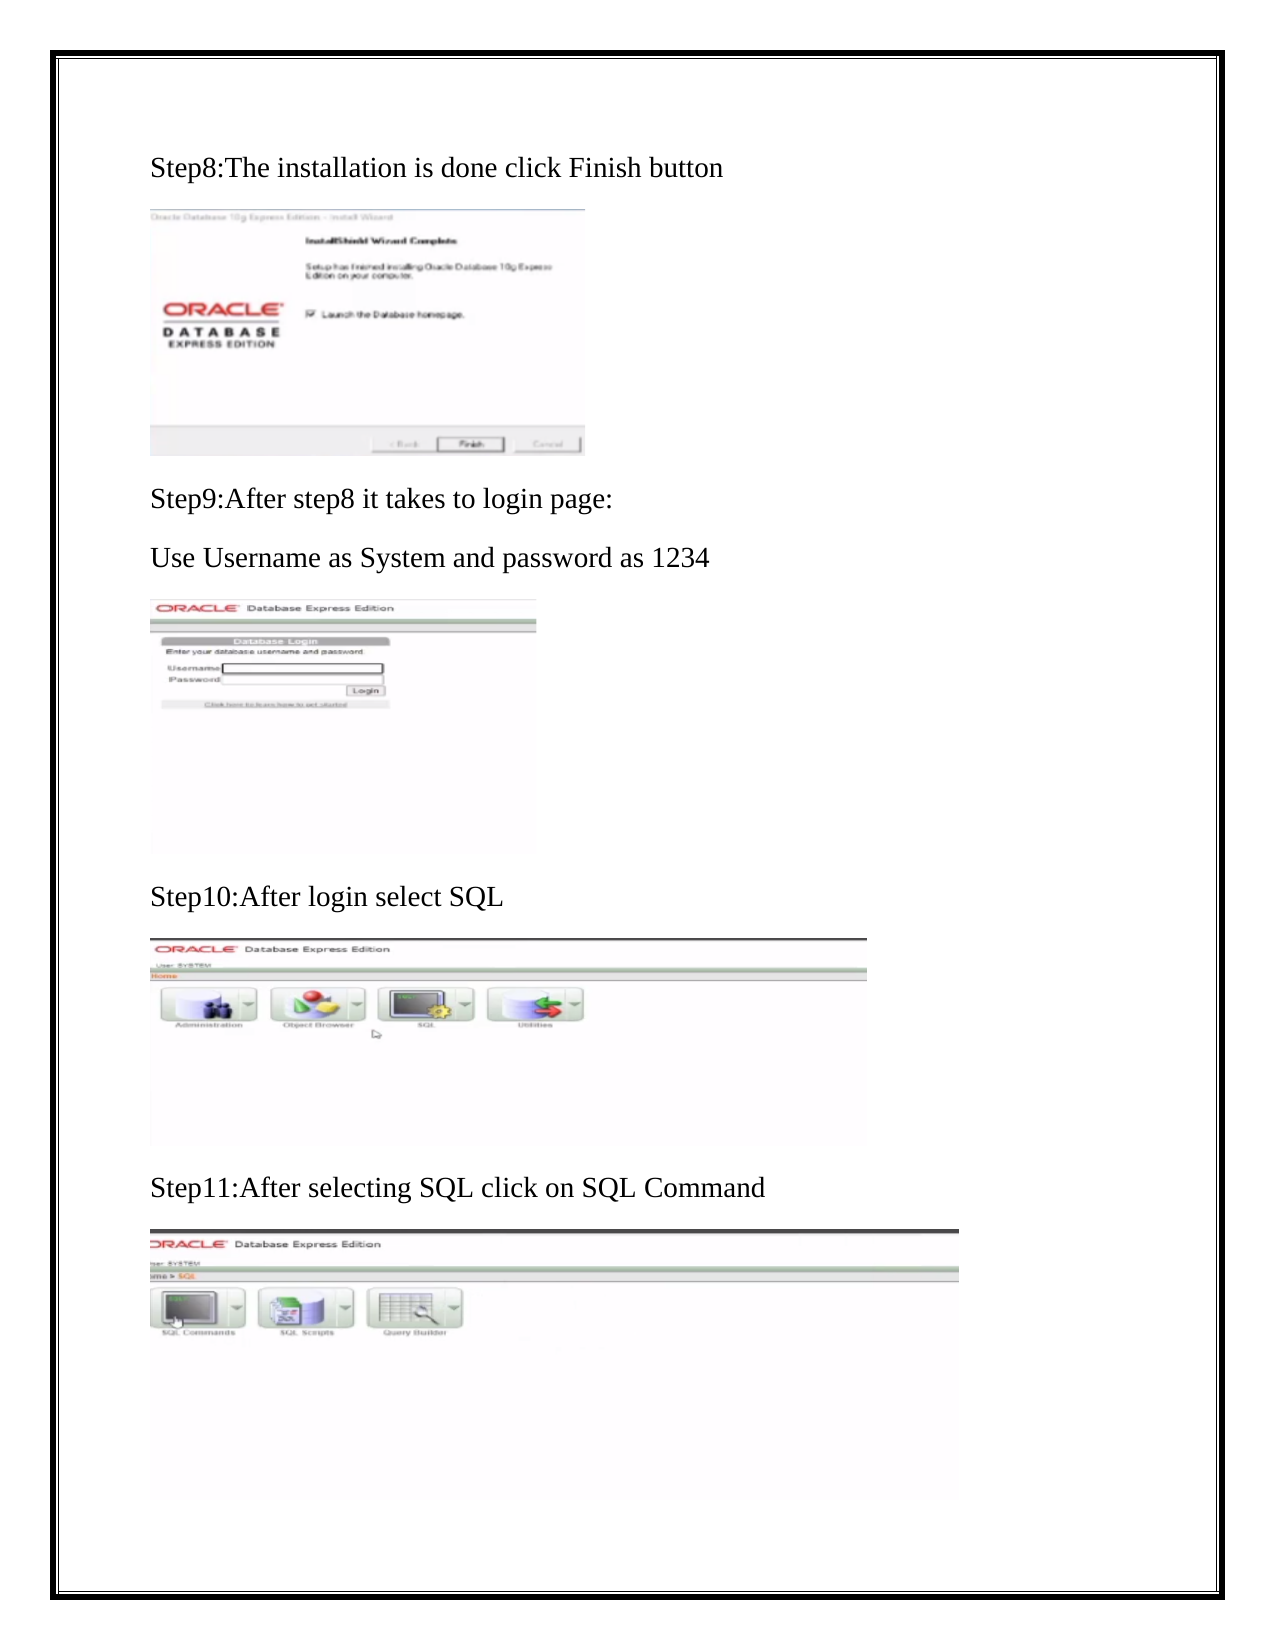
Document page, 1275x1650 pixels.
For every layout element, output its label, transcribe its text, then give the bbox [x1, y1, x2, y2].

text Step9:After step8 it takes to login page: [150, 481, 1125, 514]
picture [150, 1229, 959, 1500]
text Step11:After selecting SQL click on SQL Command [150, 1170, 1125, 1204]
text Use Username as System and password as 1234 [150, 540, 1125, 574]
picture [150, 209, 586, 456]
picture [150, 599, 537, 854]
text Step10:After login select SQL [150, 879, 1125, 913]
text Step8:The installation is done click Finish button [150, 150, 1125, 183]
picture [150, 938, 867, 1146]
